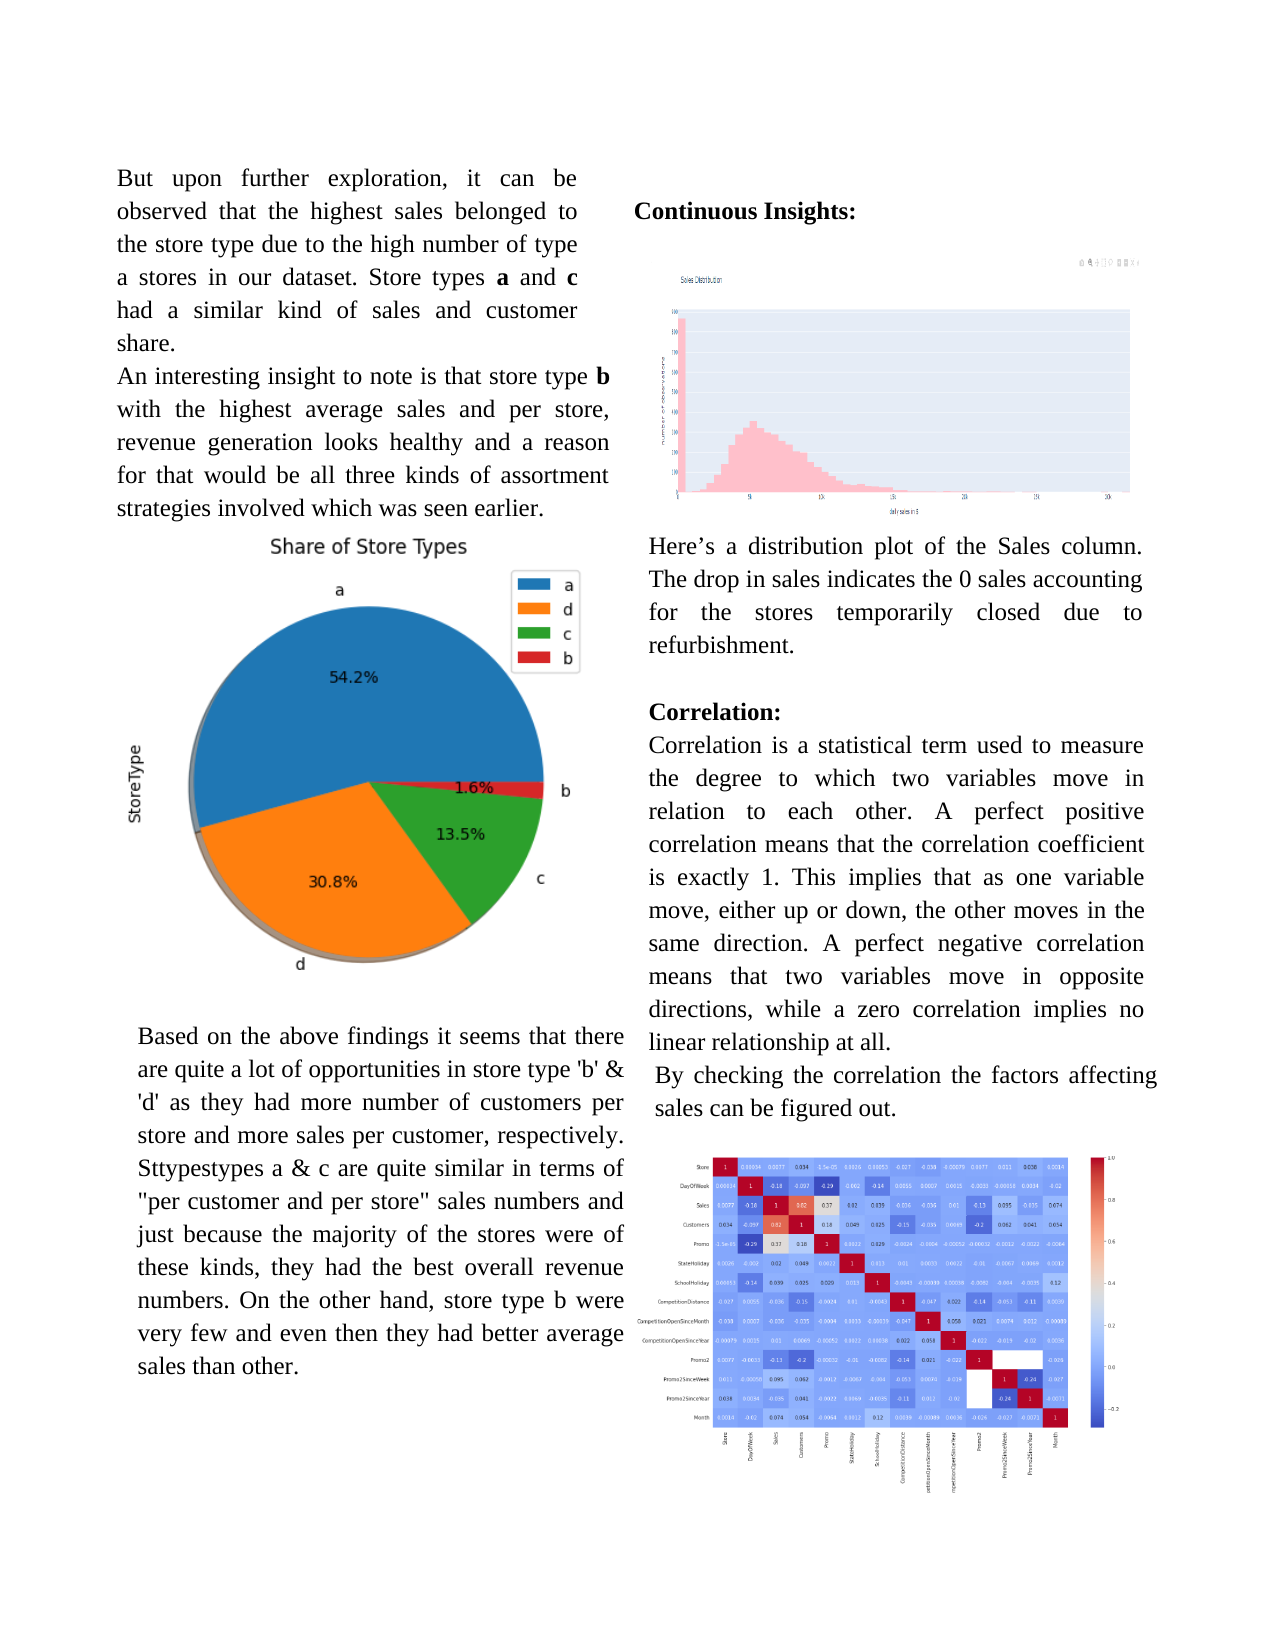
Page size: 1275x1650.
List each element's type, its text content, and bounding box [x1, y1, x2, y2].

subtitle Continuous Insights: [634, 196, 1167, 225]
picture [651, 256, 1139, 519]
text Here’s a distribution plot of the Sales column. The drop in sales indicates the 0 sales accounting for the stores temporarily closed due to refurbishment. [648, 531, 1143, 659]
text But upon further exploration, it can be observed that the highest sales belonged to the store type due to the high number of type a stores in our dataset. Store types a and c had a similar kind of sales and customer share. [117, 163, 578, 357]
text An interesting insight to note is that store type b with the highest average sales and per store, revenue generation looks healthy and a reason for that would be all three kinds of assortment strategies involved which was seen earlier. [117, 361, 610, 522]
text By checking the correlation the factors affecting sales can be figured out. [654, 1060, 1157, 1122]
picture [633, 1156, 1122, 1493]
subtitle Correlation: [648, 697, 1167, 725]
text Correlation is a statistical term used to measure the degree to which two variables move in relation to each other. A perfect positive correlation means that the correlation coefficient is exactly 1. This implies that as one variable move, either up or down, the other moves in the same direction. A perfect negative correlation means that two variables move in opposite directions, while a zero correlation implies no linear relationship at all. [648, 730, 1145, 1056]
picture [116, 527, 599, 1013]
